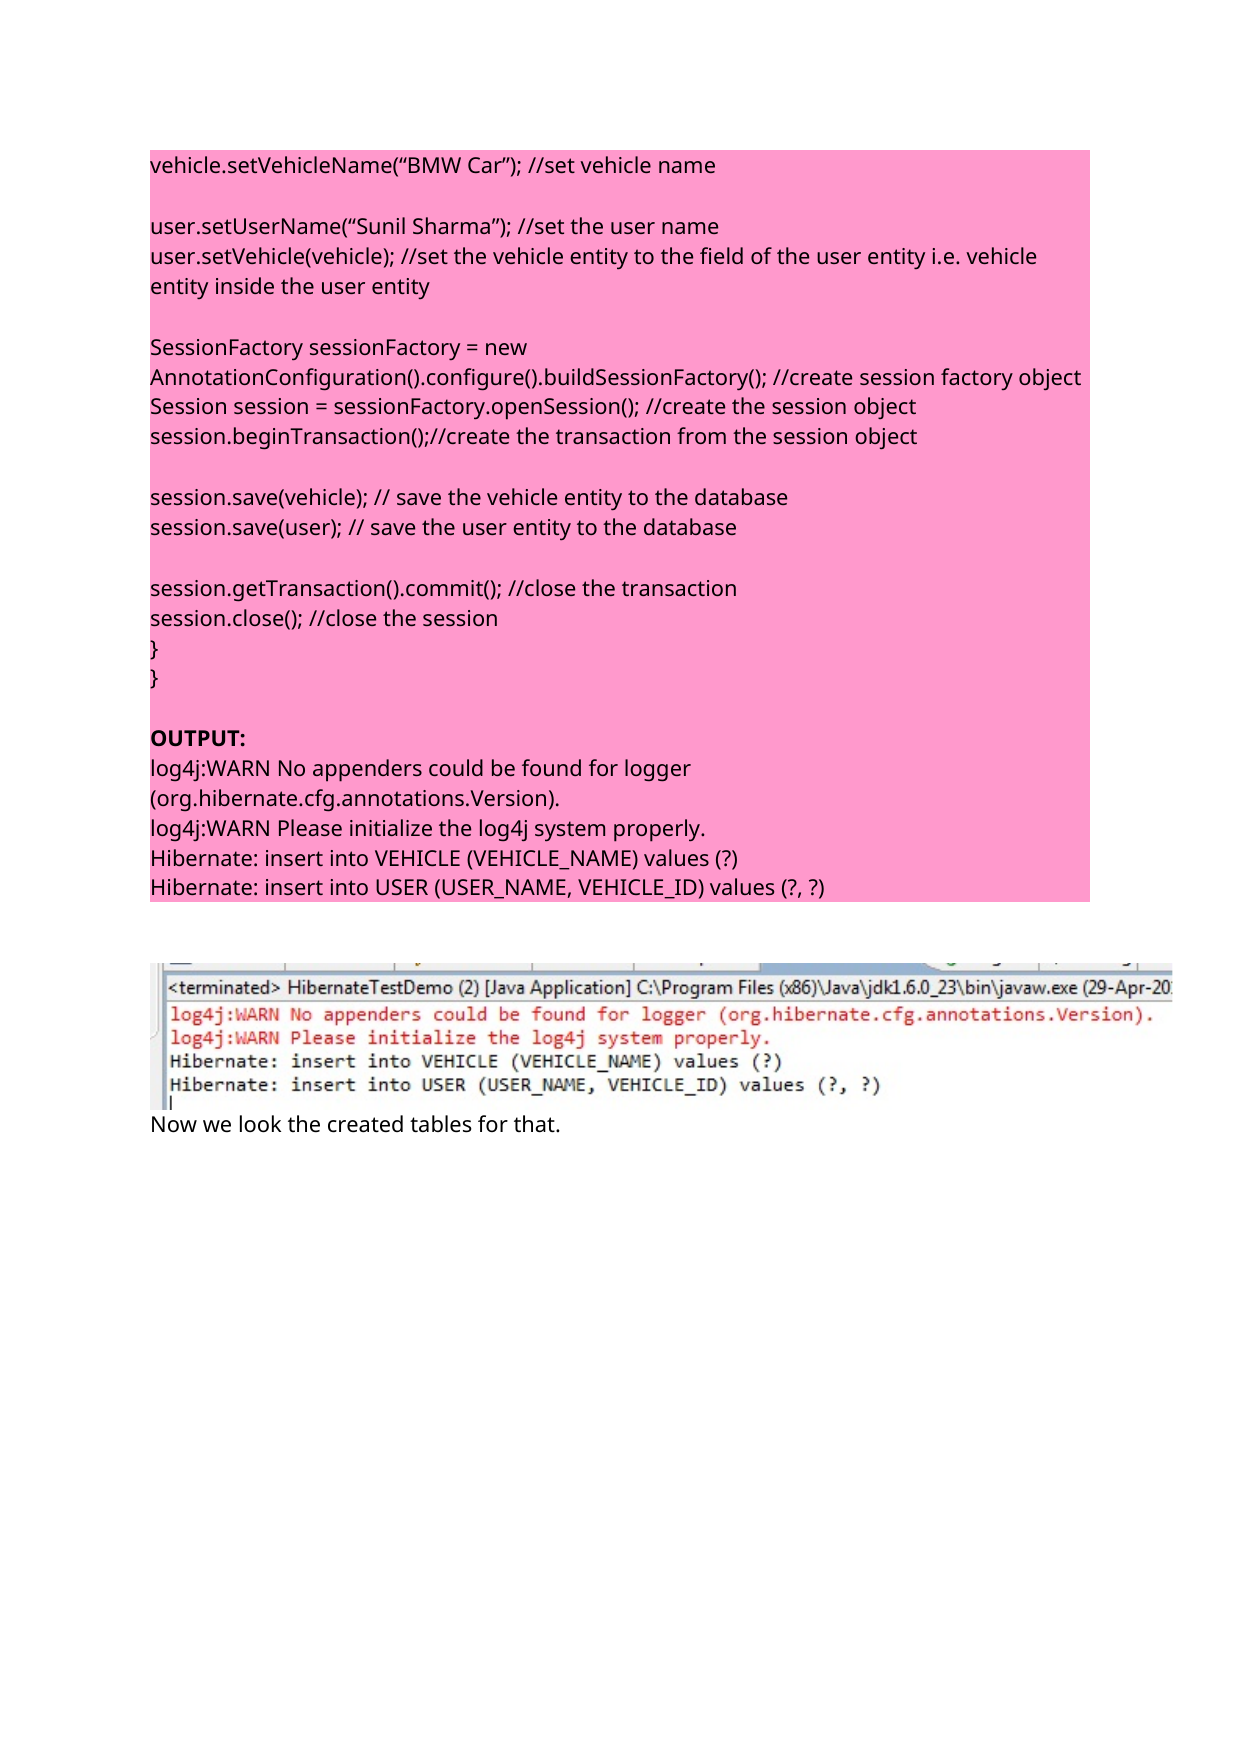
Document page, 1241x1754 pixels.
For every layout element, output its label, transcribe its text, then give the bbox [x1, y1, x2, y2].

text session.save(vehicle); // save the vehicle entity to the database session.save(user); // save the user entity to the database [150, 482, 1090, 542]
text SessionFactory sessionFactory = new AnnotationConfiguration().configure().buildSessionFactory(); //create session factory object Session session = sessionFactory.openSession(); //create the session object session.beginTransaction();//create the transaction from the session object [150, 332, 1090, 451]
text user.setUserName(“Sunil Sharma”); //set the user name user.setVehicle(vehicle); //set the vehicle entity to the field of the user entity i.e. vehicle entity inside the user entity [150, 211, 1090, 300]
text Now we look the created tables for that. [150, 1110, 1090, 1139]
picture [150, 963, 1173, 1110]
text session.getTransaction().commit(); //close the transaction session.close(); //close the session } } [150, 573, 1090, 692]
text vehicle.setVehicleName(“BMW Car”); //set vehicle name [150, 150, 1090, 180]
text OUTPUT: log4j:WARN No appenders could be found for logger (org.hibernate.cfg.annotations.Version). log4j:WARN Please initialize the log4j system properly. Hibernate: insert into VEHICLE (VEHICLE_NAME) values (?) Hibernate: insert into USER (USER_NAME, VEHICLE_ID) values (?, ?) [150, 723, 1090, 902]
